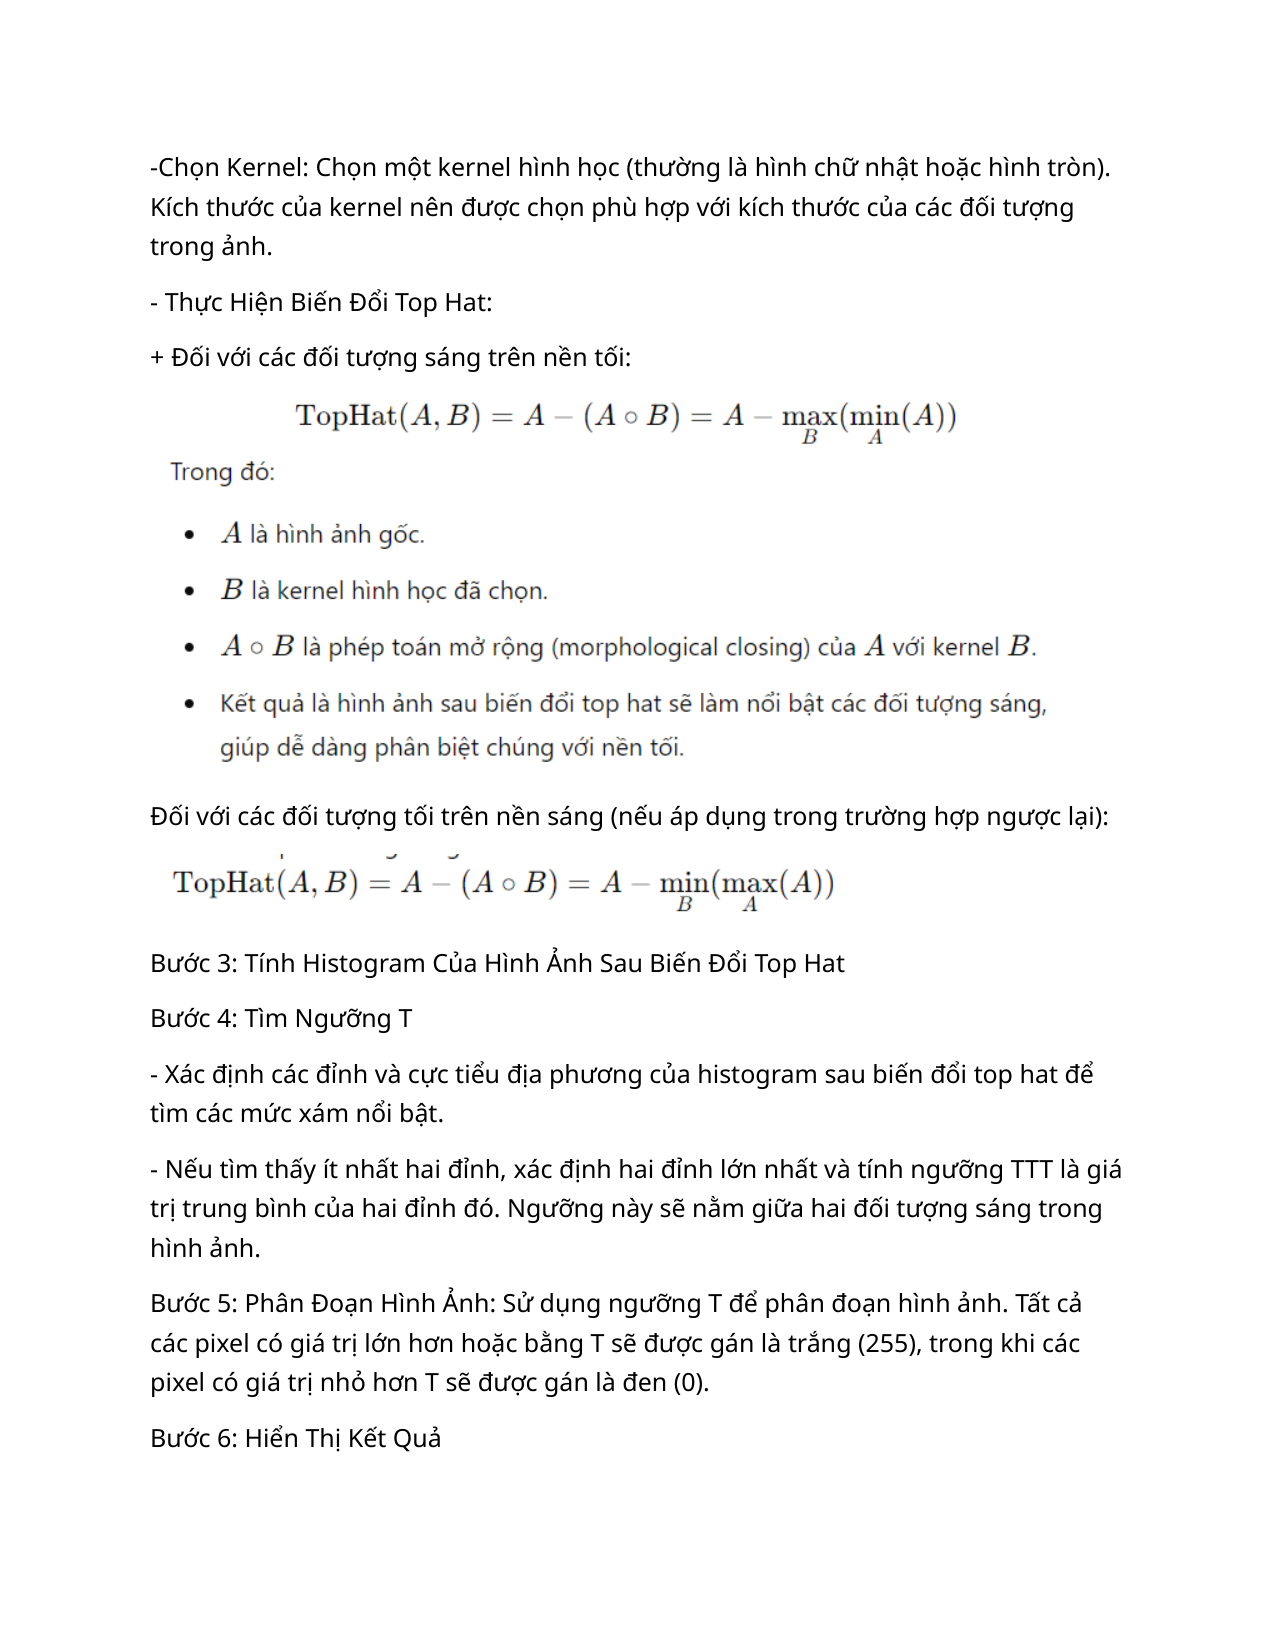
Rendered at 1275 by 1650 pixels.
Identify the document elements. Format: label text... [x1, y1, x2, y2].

text Bước 3: Tính Histogram Của Hình Ảnh Sau Biến Đổi Top Hat [150, 945, 1125, 979]
text + Đối với các đối tượng sáng trên nền tối: [150, 340, 1125, 374]
text - Xác định các đỉnh và cực tiểu địa phương của histogram sau biến đổi top hat để tìm các mức xám nổi bật. [150, 1057, 1125, 1130]
text -Chọn Kernel: Chọn một kernel hình học (thường là hình chữ nhật hoặc hình tròn). Kích thước của kernel nên được chọn phù hợp với kích thước của các đối tượng trong ảnh. [150, 150, 1125, 262]
text Đối với các đối tượng tối trên nền sáng (nếu áp dụng trong trường hợp ngược lại): [150, 799, 1125, 833]
text Bước 4: Tìm Ngưỡng T [150, 1001, 1125, 1035]
picture [150, 854, 858, 924]
text Bước 6: Hiển Thị Kết Quả [150, 1420, 1125, 1454]
text - Nếu tìm thấy ít nhất hai đỉnh, xác định hai đỉnh lớn nhất và tính ngưỡng TTT là giá trị trung bình của hai đỉnh đó. Ngưỡng này sẽ nằm giữa hai đối tượng sáng trong hình ảnh. [150, 1152, 1125, 1264]
text - Thực Hiện Biến Đổi Top Hat: [150, 284, 1125, 318]
text Bước 5: Phân Đoạn Hình Ảnh: Sử dụng ngưỡng T để phân đoạn hình ảnh. Tất cả các pixel có giá trị lớn hơn hoặc bằng T sẽ được gán là trắng (255), trong khi các pixel có giá trị nhỏ hơn T sẽ được gán là đen (0). [150, 1286, 1125, 1398]
picture [150, 395, 1064, 777]
